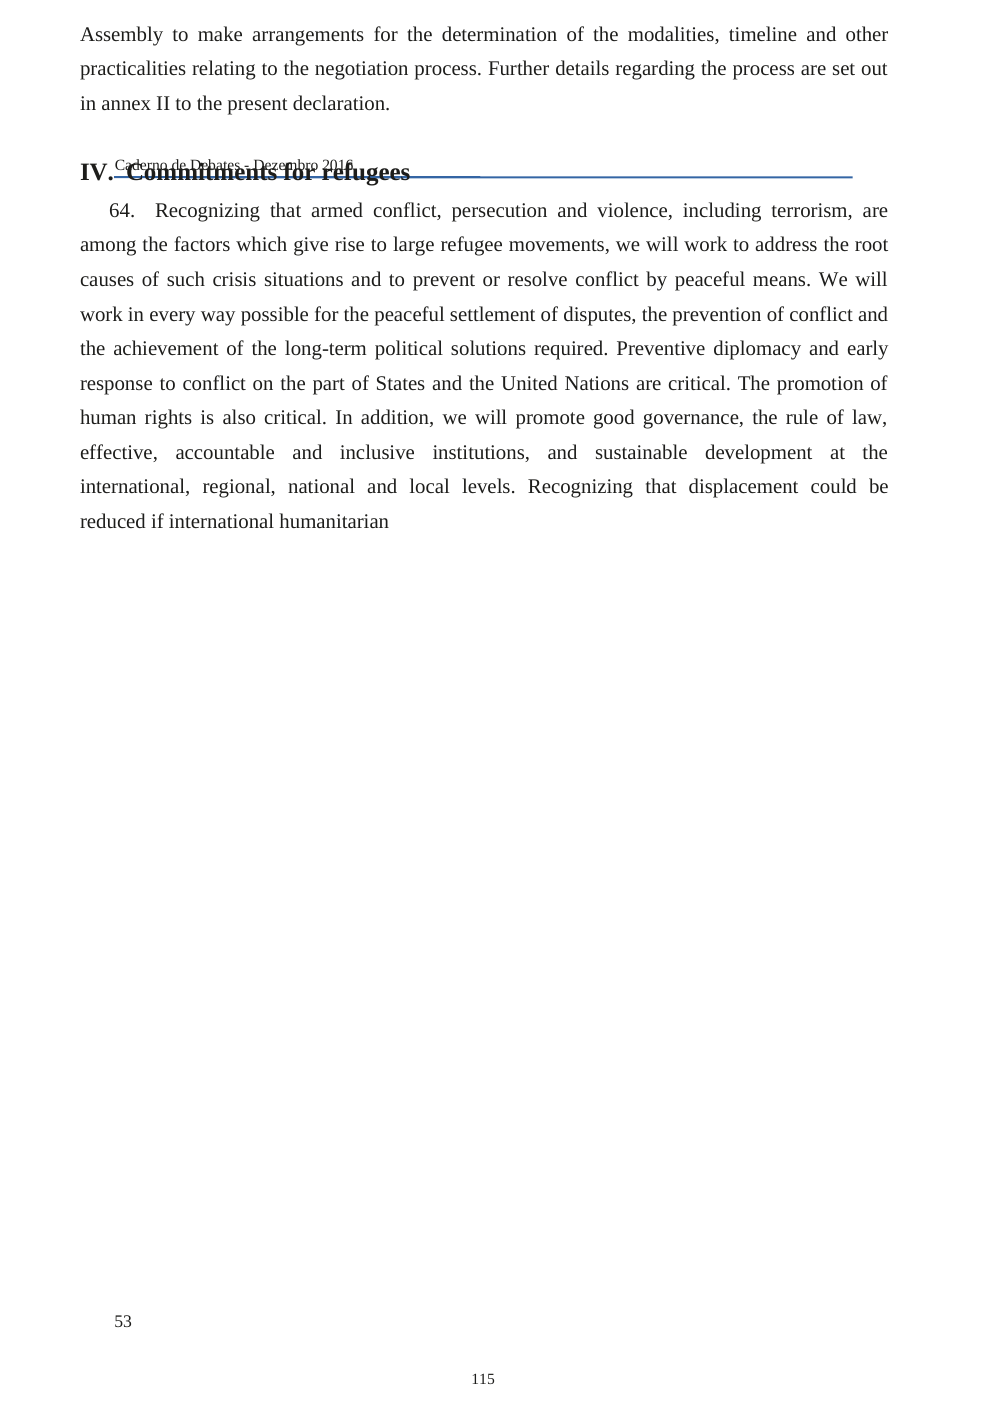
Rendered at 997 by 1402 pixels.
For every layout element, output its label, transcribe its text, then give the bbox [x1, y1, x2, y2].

list Commitments for refugees [80, 157, 971, 185]
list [80, 22, 889, 115]
list Recognizing that armed conflict, persecution and violence, including terrorism, are among the factors which give rise to large refugee movements, we will work to address the root causes of such crisis situations and to prevent or resolve conflict by peaceful means. We will work in every way possible for the peaceful settlement of disputes, the prevention of conflict and the achievement of the long-term political solutions required. Preventive diplomacy and early response to conflict on the part of States and the United Nations are critical. The promotion of human rights is also critical. In addition, we will promote good governance, the rule of law, effective, accountable and inclusive institutions, and sustainable development at the international, regional, national and local levels. Recognizing that displacement could be reduced if international humanitarian [80, 198, 889, 533]
